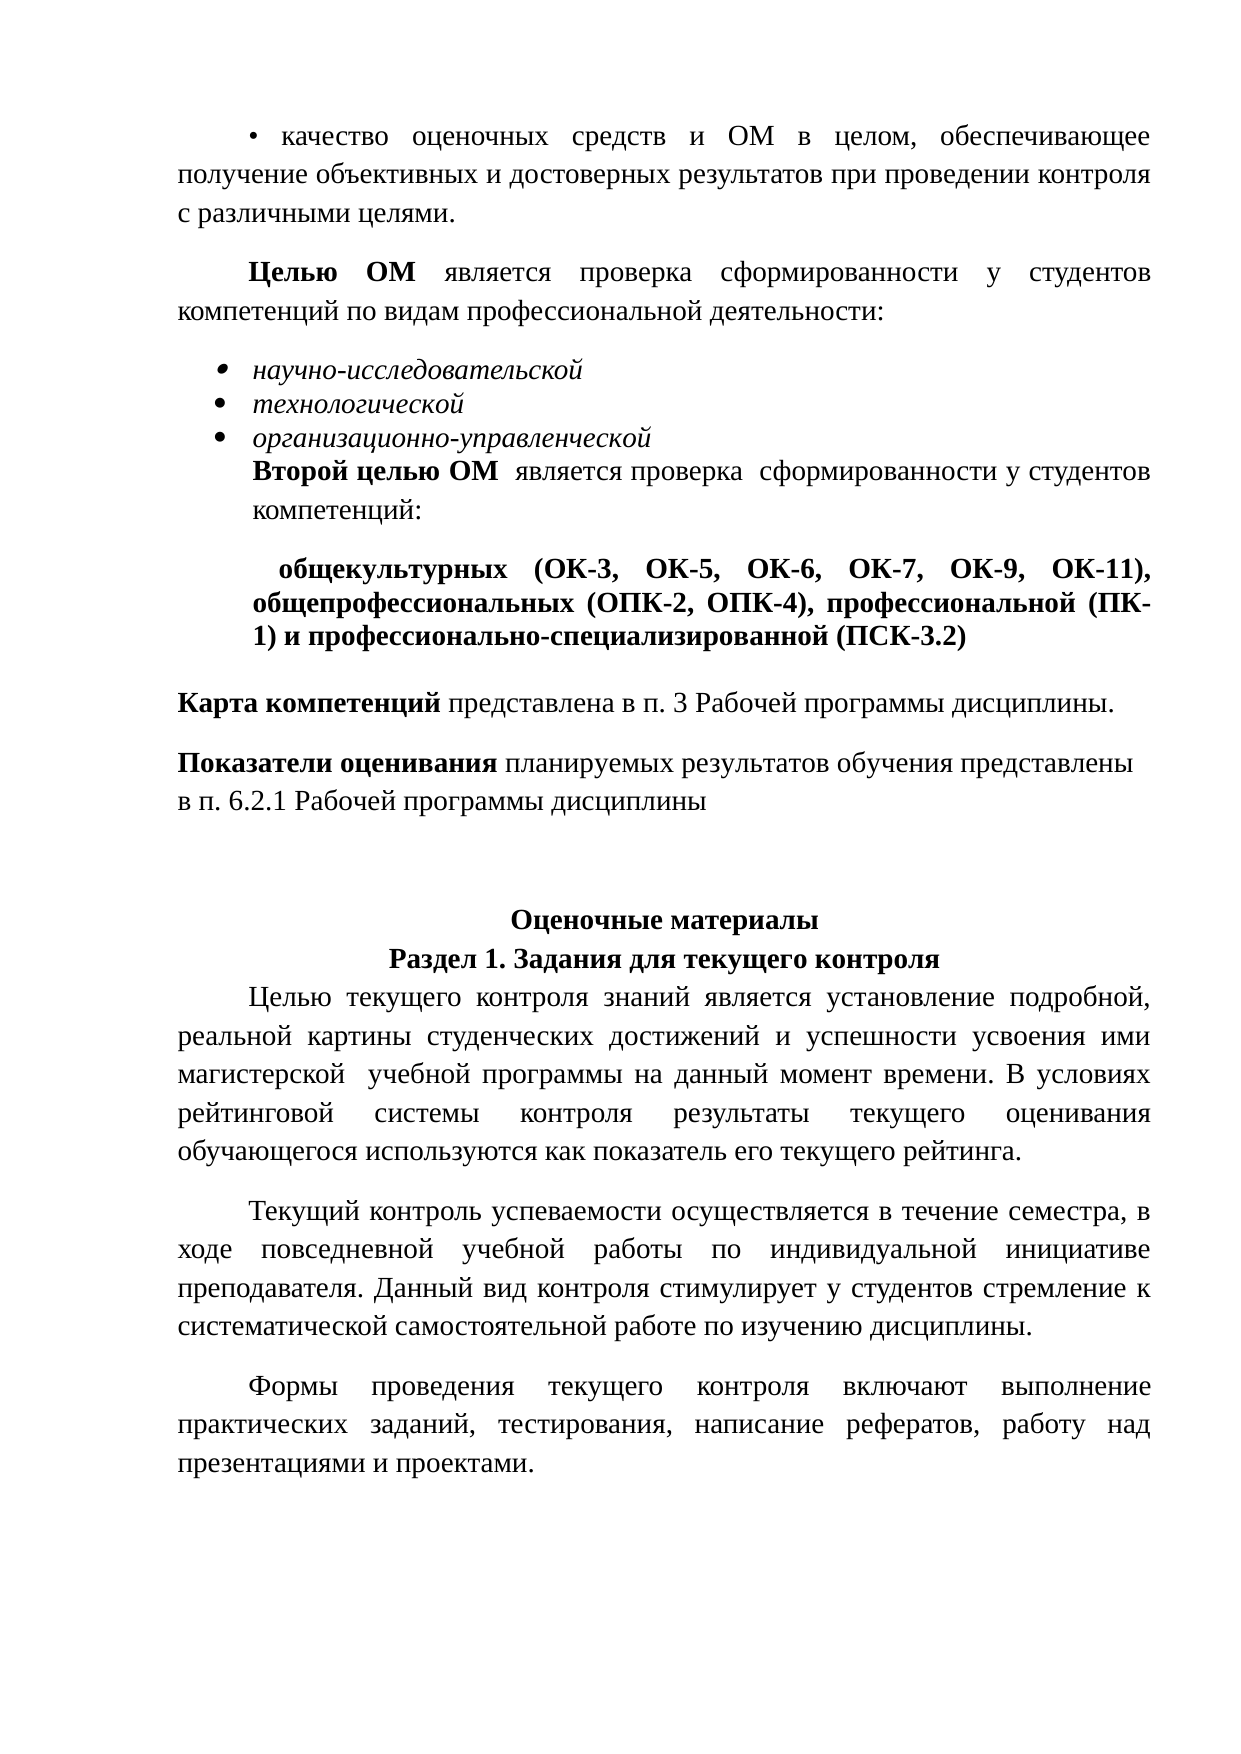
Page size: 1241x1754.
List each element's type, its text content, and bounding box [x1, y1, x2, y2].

text Раздел 1. Задания для текущего контроля [177, 941, 1152, 974]
text Формы проведения текущего контроля включают выполнение практических заданий, тестирования, написание рефератов, работу над презентациями и проектами. [177, 1368, 1152, 1478]
text Целью ОМ является проверка сформированности у студентов компетенций по видам профессиональной деятельности: [177, 254, 1152, 327]
list научно-исследовательской [215, 352, 1152, 386]
text • качество оценочных средств и ОМ в целом, обеспечивающее получение объективных и достоверных результатов при проведении контроля с различными целями. [177, 118, 1152, 229]
list организационно-управленческой [215, 420, 1152, 453]
list технологической [215, 386, 1152, 420]
text Карта компетенций представлена в п. 3 Рабочей программы дисциплины. [177, 686, 1152, 719]
text Оценочные материалы [177, 902, 1152, 936]
text Второй целью ОМ является проверка сформированности у студентов компетенций: [252, 453, 1152, 526]
list общекультурных (ОК-3, ОК-5, ОК-6, ОК-7, ОК-9, ОК-11), общепрофессиональных (ОПК-2, ОПК-4), профессиональной (ПК-1) и профессионально-специализированной (ПСК-3.2) [252, 551, 1152, 652]
text Текущий контроль успеваемости осуществляется в течение семестра, в ходе повседневной учебной работы по индивидуальной инициативе преподавателя. Данный вид контроля стимулирует у студентов стремление к систематической самостоятельной работе по изучению дисциплины. [177, 1193, 1152, 1342]
text Целью текущего контроля знаний является установление подробной, реальной картины студенческих достижений и успешности усвоения ими магистерской учебной программы на данный момент времени. В условиях рейтинговой системы контроля результаты текущего оценивания обучающегося используются как показатель его текущего рейтинга. [177, 979, 1152, 1167]
text Показатели оценивания планируемых результатов обучения представлены в п. 6.2.1 Рабочей программы дисциплины [177, 745, 1152, 817]
